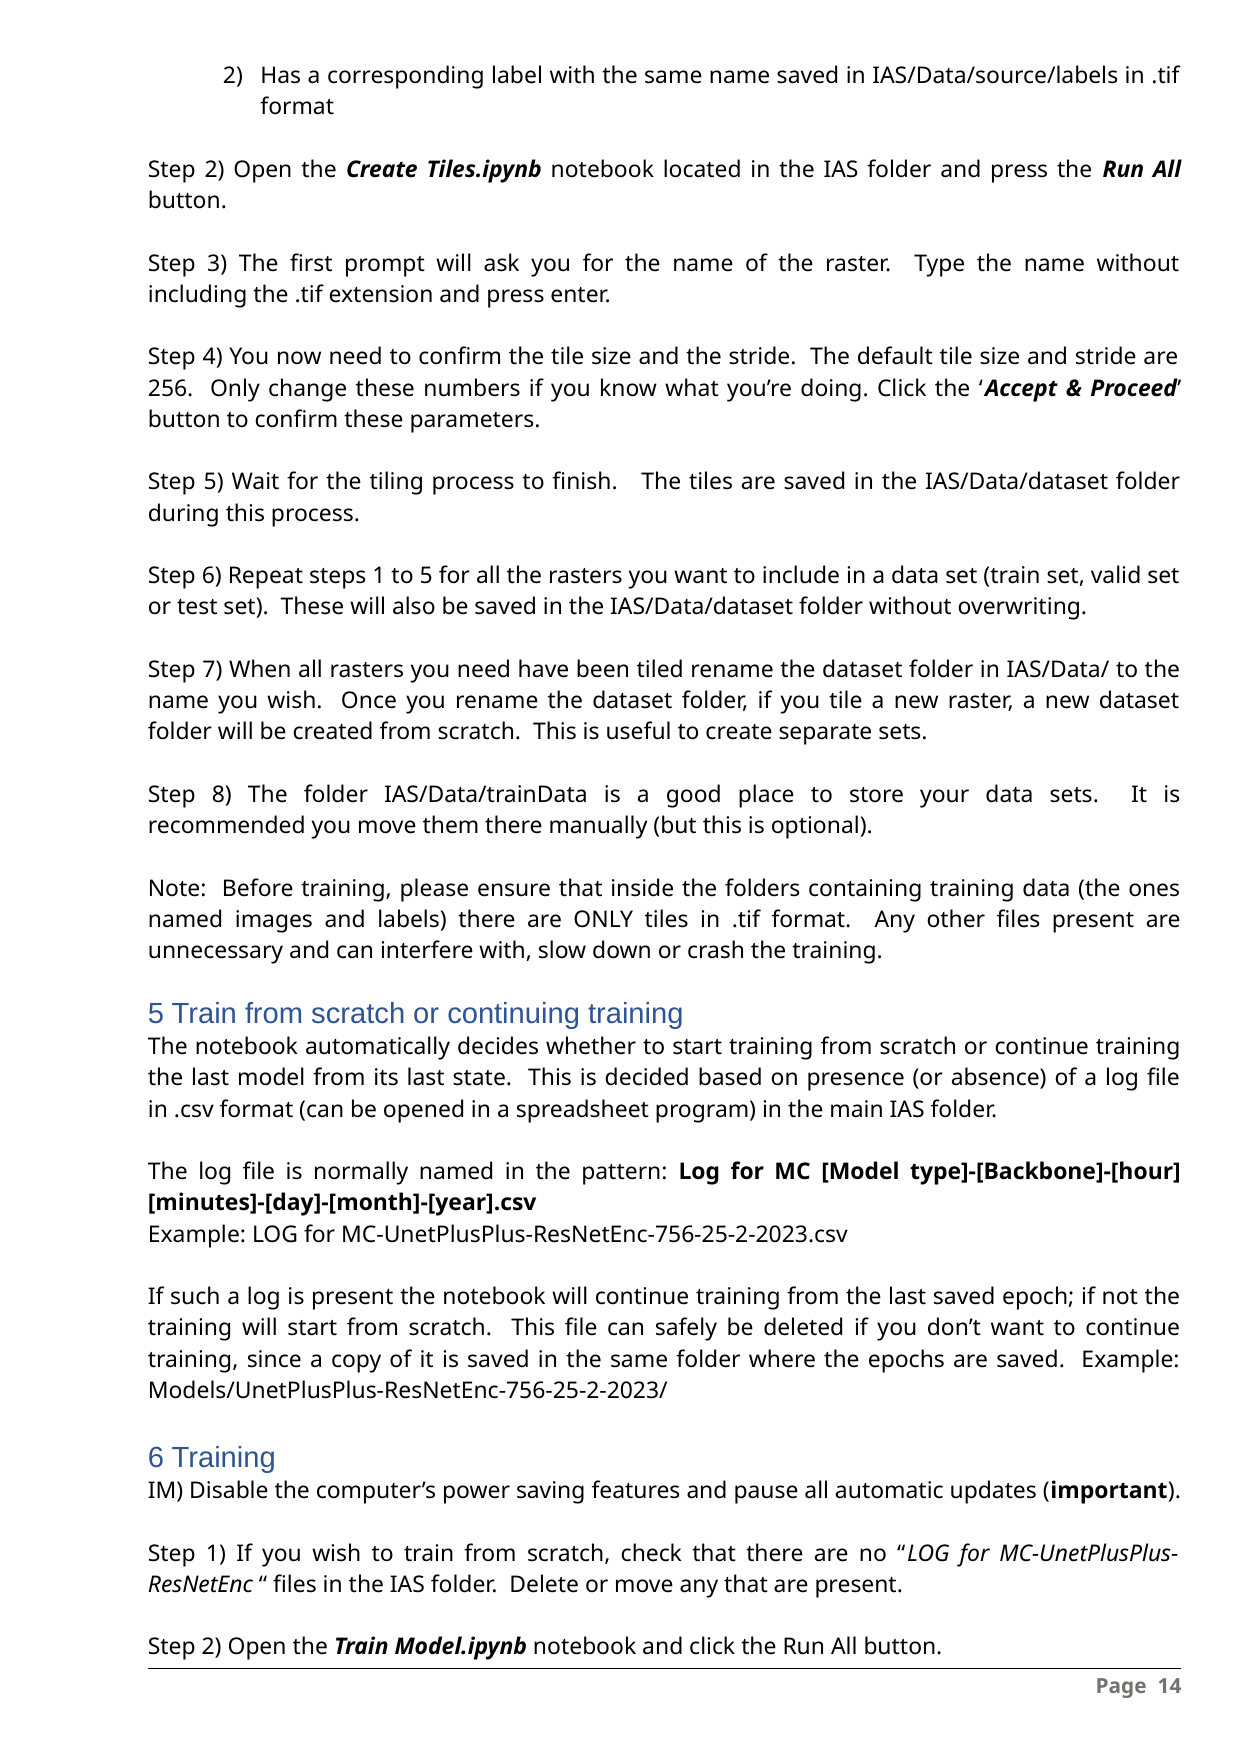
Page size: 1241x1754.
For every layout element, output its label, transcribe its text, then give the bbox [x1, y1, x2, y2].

text Step 8) The folder IAS/Data/trainData is a good place to store your data sets. It is recommended you move them there manually (but this is optional). [148, 778, 1181, 840]
text Step 5) Wait for the tiling process to finish. The tiles are saved in the IAS/Data/dataset folder during this process. [148, 465, 1181, 528]
text Note: Before training, please ensure that inside the folders containing training data (the ones named images and labels) there are ONLY tiles in .tif format. Any other files present are unnecessary and can interfere with, slow down or crash the training. [148, 872, 1181, 965]
text Example: LOG for MC-UnetPlusPlus-ResNetEnc-756-25-2-2023.csv [148, 1218, 1181, 1249]
text 5 Train from scratch or continuing training [148, 997, 1181, 1030]
text Step 7) When all rasters you need have been tiled rename the dataset folder in IAS/Data/ to the name you wish. Once you rename the dataset folder, if you tile a new raster, a new dataset folder will be created from scratch. This is useful to create separate sets. [148, 653, 1181, 747]
text The notebook automatically decides whether to start training from scratch or continue training the last model from its last state. This is decided based on presence (or absence) of a log file in .csv format (can be opened in a spreadsheet program) in the main IAS folder. [148, 1030, 1181, 1124]
text Step 1) If you wish to train from scratch, check that there are no “LOG for MC-UnetPlusPlus-ResNetEnc “ files in the IAS folder. Delete or move any that are present. [148, 1537, 1181, 1599]
text Step 3) The first prompt will ask you for the name of the raster. Type the name without including the .tif extension and press enter. [148, 247, 1181, 309]
text IM) Disable the computer’s power saving features and pause all automatic updates (important). [148, 1474, 1181, 1505]
list Has a corresponding label with the same name saved in IAS/Data/source/labels in .tif format [223, 59, 1181, 122]
text Step 6) Repeat steps 1 to 5 for all the rasters you want to include in a data set (train set, valid set or test set). These will also be saved in the IAS/Data/dataset folder without overwriting. [148, 559, 1181, 622]
text Step 2) Open the Create Tiles.ipynb notebook located in the IAS folder and press the Run All button. [148, 153, 1181, 215]
subtitle 6 Training [148, 1441, 1181, 1474]
text If such a log is present the notebook will continue training from the last saved epoch; if not the training will start from scratch. This file can safely be deleted if you don’t want to continue training, since a copy of it is saved in the same folder where the epochs are saved. Example: Models/UnetPlusPlus-ResNetEnc-756-25-2-2023/ [148, 1280, 1181, 1405]
text The log file is normally named in the pattern: Log for MC [Model type]-[Backbone]-[hour][minutes]-[day]-[month]-[year].csv [148, 1155, 1181, 1218]
text Step 2) Open the Train Model.ipynb notebook and click the Run All button. [148, 1630, 1181, 1662]
text Step 4) You now need to confirm the tile size and the stride. The default tile size and stride are 256. Only change these numbers if you know what you’re doing. Click the ‘Accept & Proceed’ button to confirm these parameters. [148, 340, 1181, 434]
